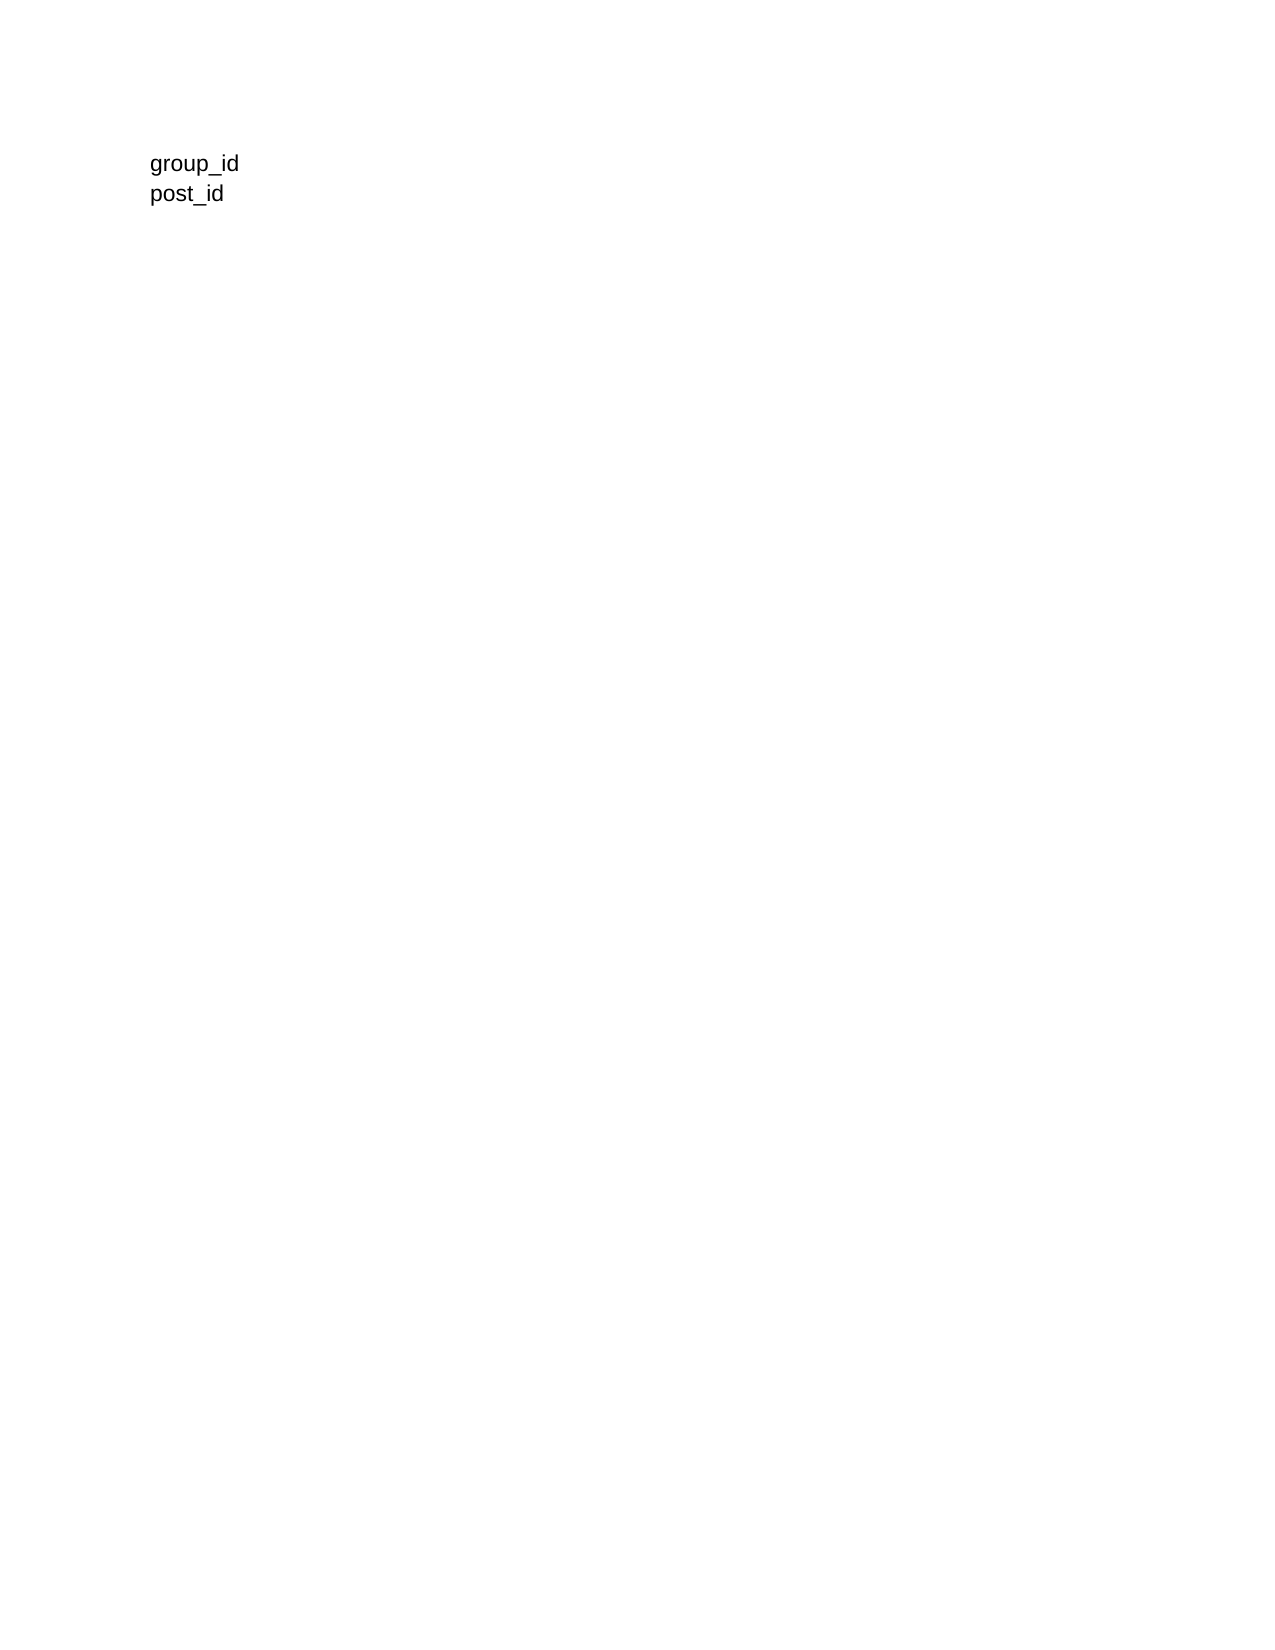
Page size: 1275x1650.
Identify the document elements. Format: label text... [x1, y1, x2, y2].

text post_id [150, 180, 1125, 207]
text group_id [150, 150, 1125, 176]
